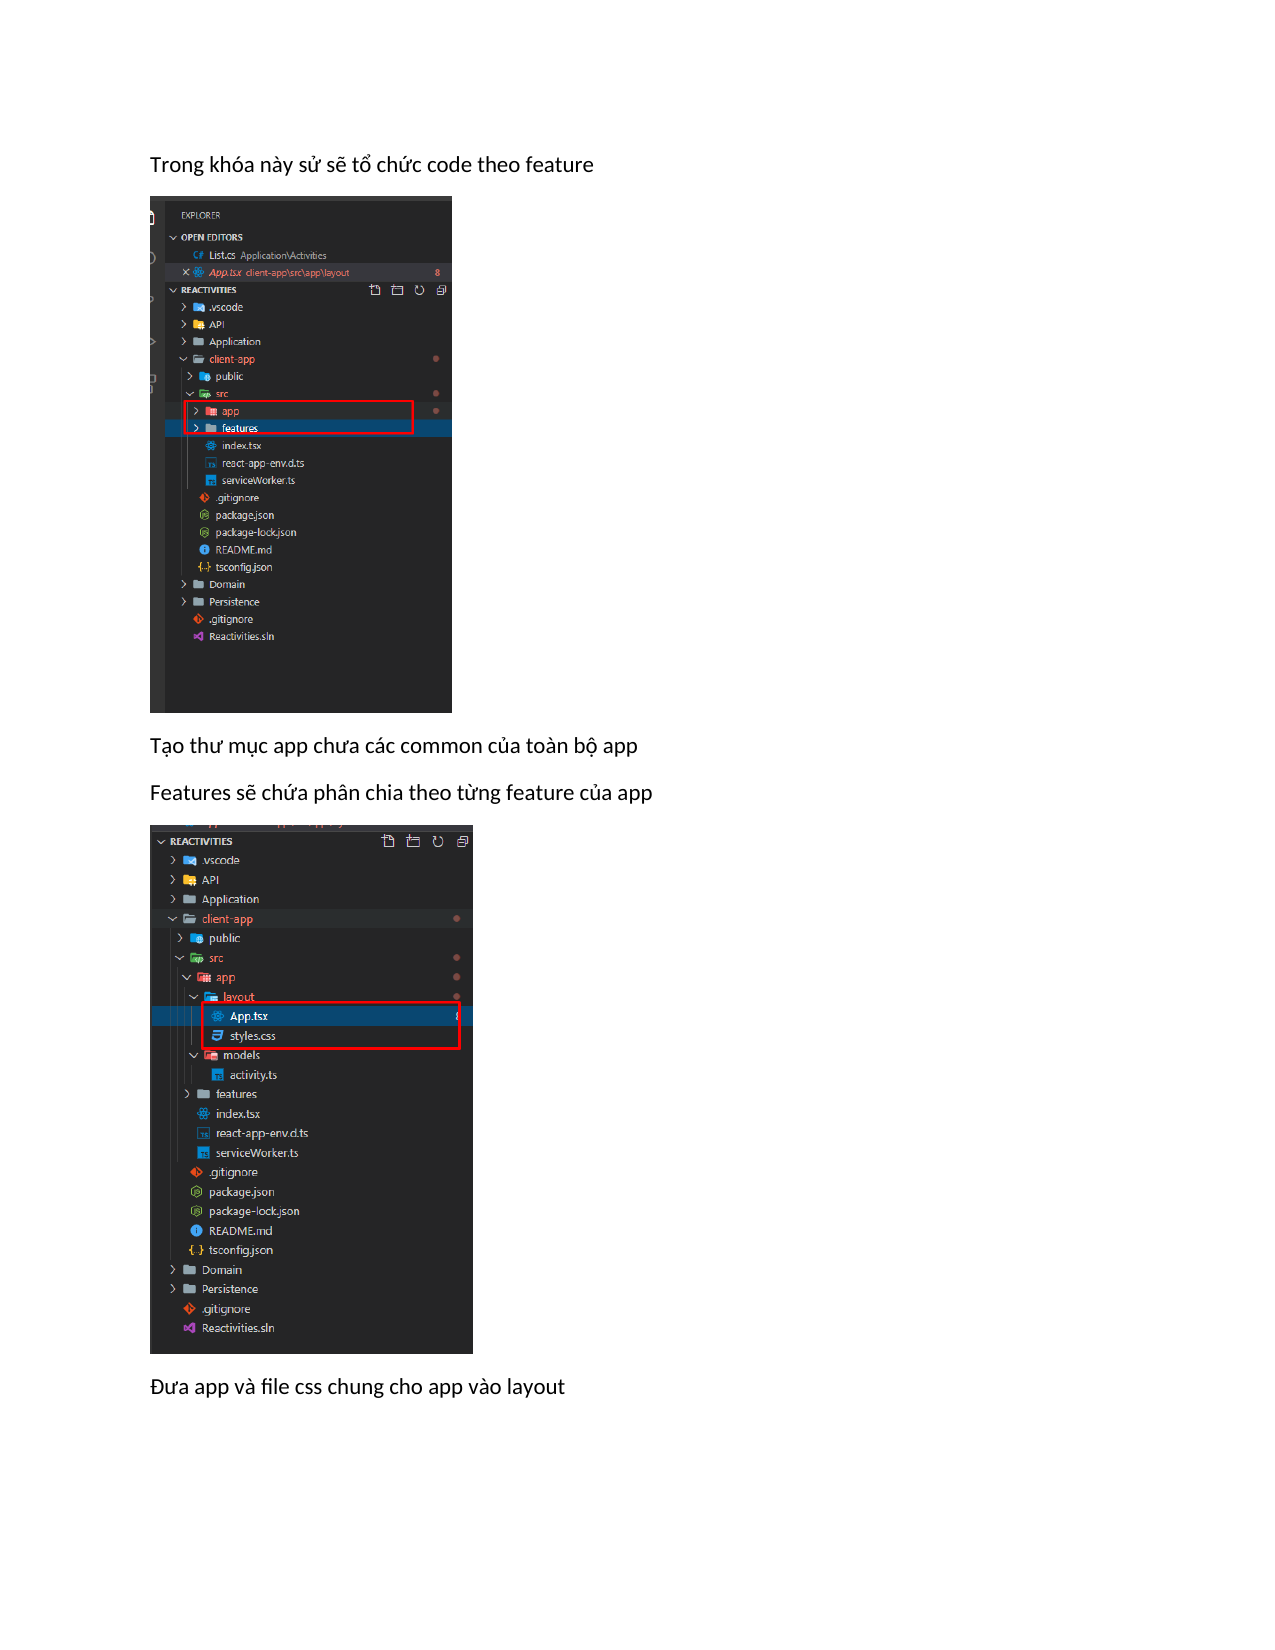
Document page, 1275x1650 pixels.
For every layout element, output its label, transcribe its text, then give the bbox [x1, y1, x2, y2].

picture [150, 825, 473, 1354]
text Trong khóa này sử sẽ tổ chức code theo feature [150, 150, 1125, 178]
picture [150, 196, 452, 713]
text Đưa app và file css chung cho app vào layout [150, 1372, 1125, 1400]
text Features sẽ chứa phân chia theo từng feature của app [150, 778, 1125, 806]
text Tạo thư mục app chưa các common của toàn bộ app [150, 731, 1125, 759]
